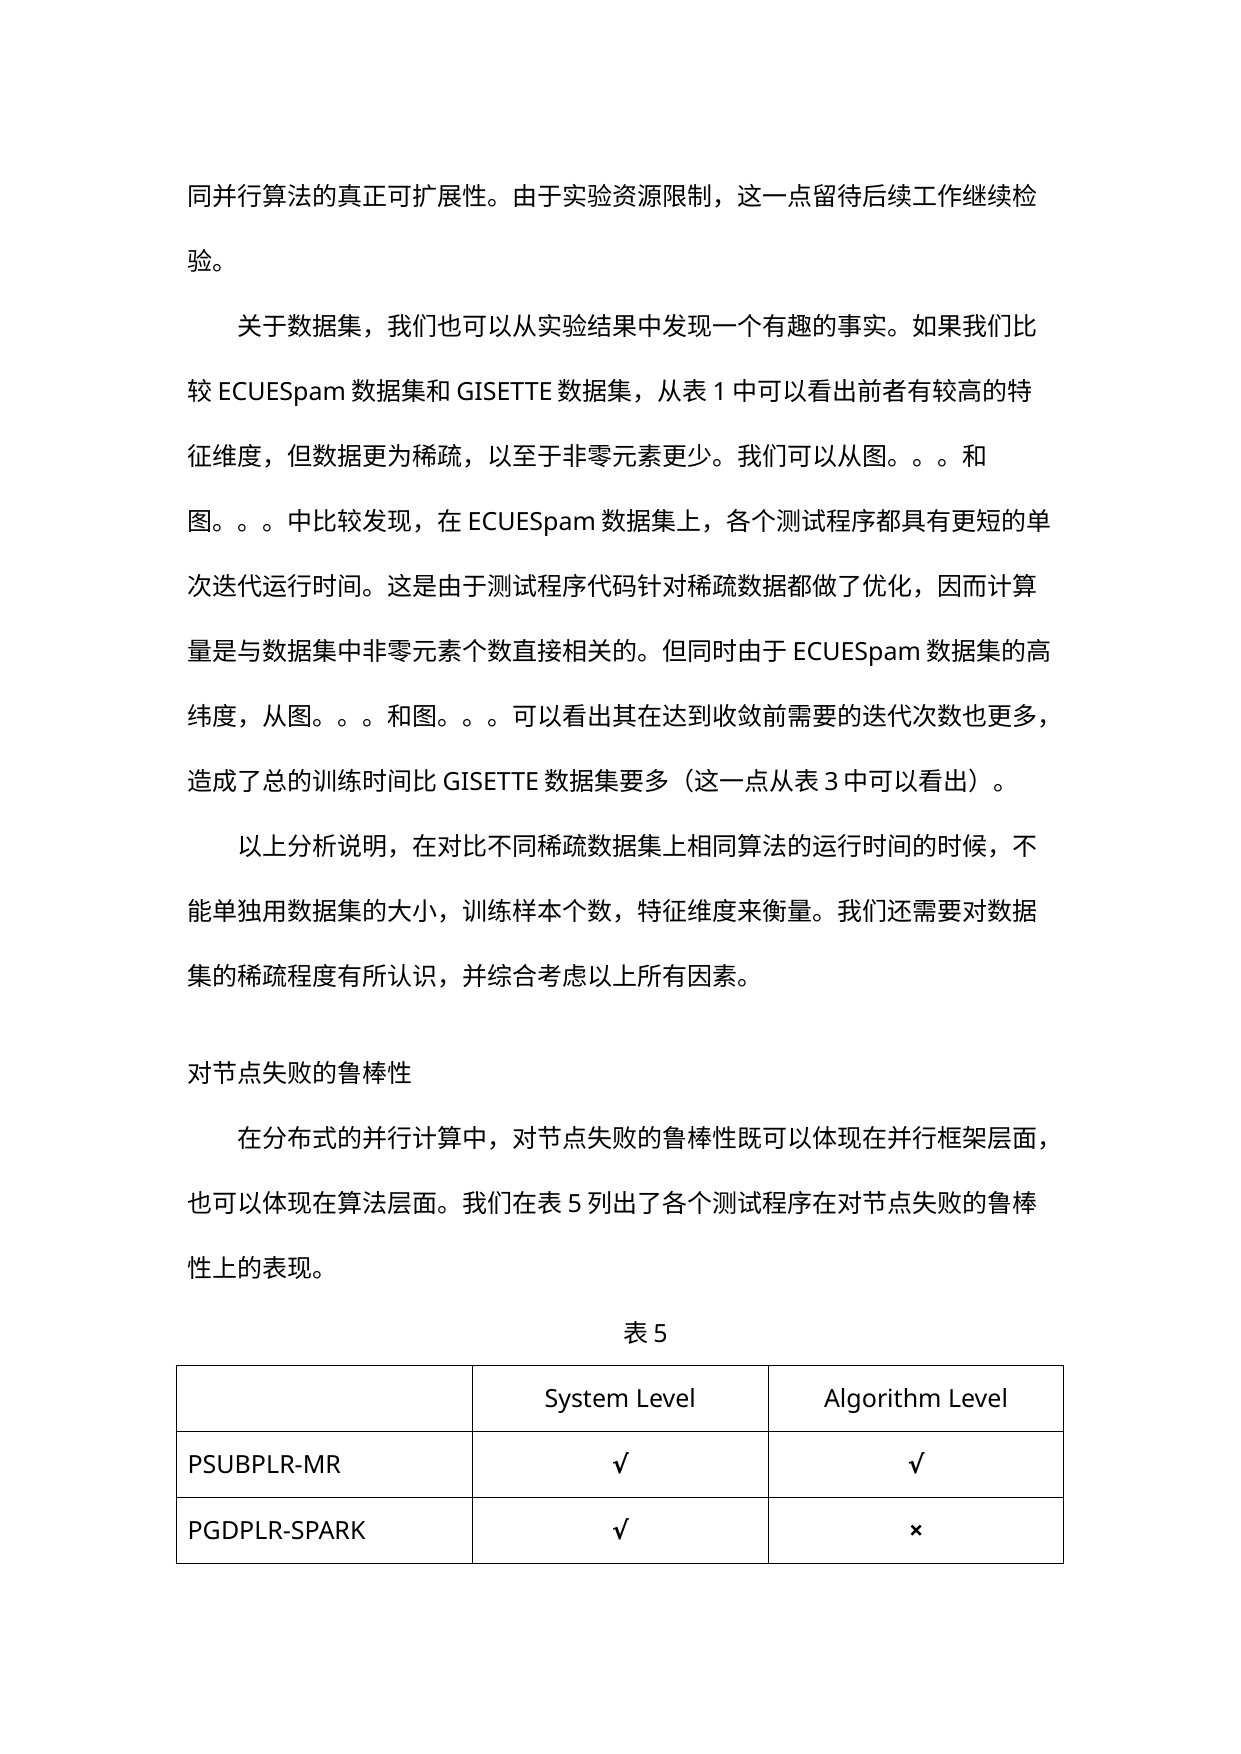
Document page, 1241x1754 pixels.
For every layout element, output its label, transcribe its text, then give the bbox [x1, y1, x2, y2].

table_header [177, 1366, 472, 1431]
text 关于数据集，我们也可以从实验结果中发现一个有趣的事实。如果我们比较ECUESpam数据集和GISETTE数据集，从表1中可以看出前者有较高的特征维度，但数据更为稀疏，以至于非零元素更少。我们可以从图。。。和图。。。中比较发现，在ECUESpam数据集上，各个测试程序都具有更短的单次迭代运行时间。这是由于测试程序代码针对稀疏数据都做了优化，因而计算量是与数据集中非零元素个数直接相关的。但同时由于ECUESpam数据集的高纬度，从图。。。和图。。。可以看出其在达到收敛前需要的迭代次数也更多，造成了总的训练时间比GISETTE数据集要多（这一点从表3中可以看出）。 [187, 292, 1053, 812]
table_cell × [769, 1498, 1063, 1563]
table_cell √ [769, 1432, 1063, 1497]
text 以上分析说明，在对比不同稀疏数据集上相同算法的运行时间的时候，不能单独用数据集的大小，训练样本个数，特征维度来衡量。我们还需要对数据集的稀疏程度有所认识，并综合考虑以上所有因素。 [187, 812, 1053, 1007]
text 表5 [187, 1299, 1053, 1364]
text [187, 162, 1053, 292]
table_header System Level [473, 1366, 768, 1431]
table_cell √ [473, 1432, 768, 1497]
text 对节点失败的鲁棒性 [187, 1039, 1053, 1104]
table_cell PGDPLR-SPARK [177, 1498, 472, 1563]
table_header Algorithm Level [769, 1366, 1063, 1431]
table_cell √ [473, 1498, 768, 1563]
table_cell PSUBPLR-MR [177, 1432, 472, 1497]
text 在分布式的并行计算中，对节点失败的鲁棒性既可以体现在并行框架层面，也可以体现在算法层面。我们在表5列出了各个测试程序在对节点失败的鲁棒性上的表现。 [187, 1104, 1053, 1299]
